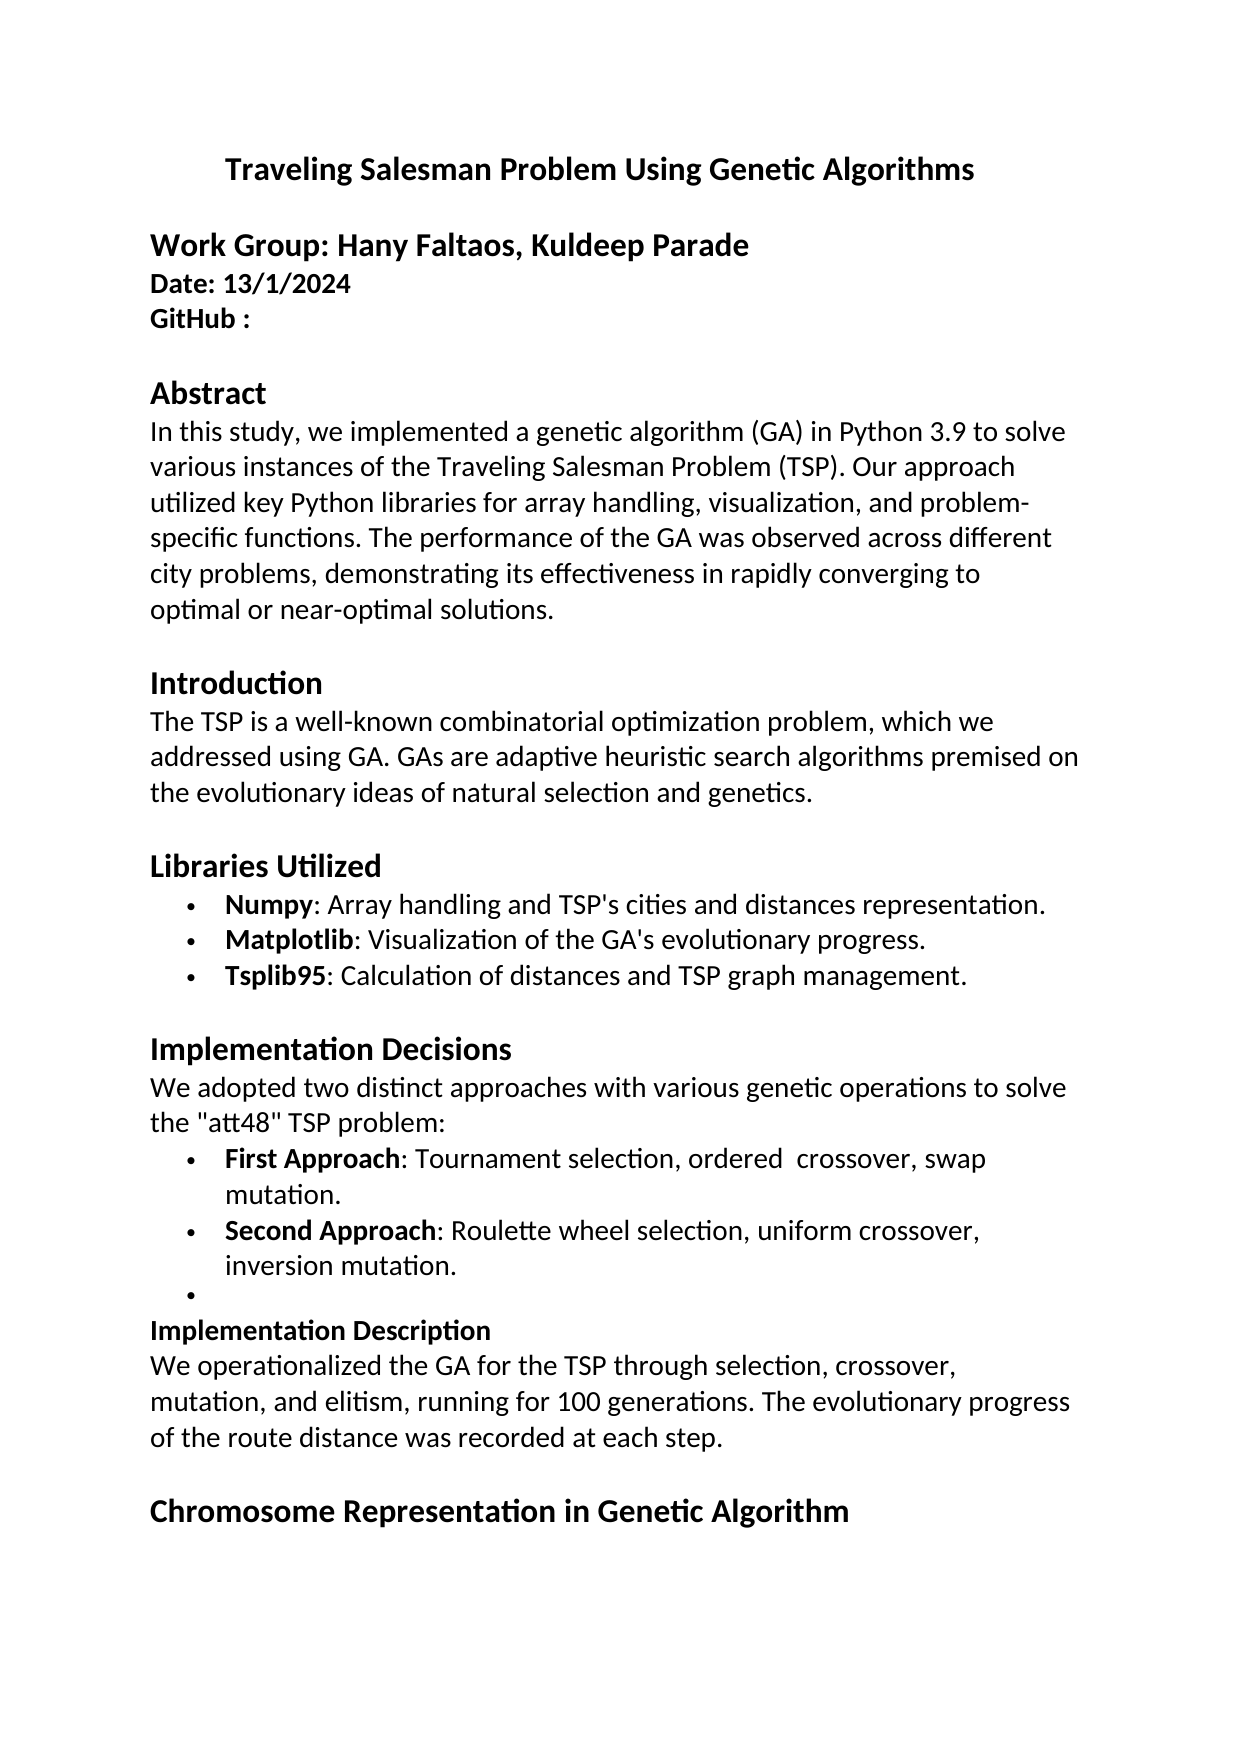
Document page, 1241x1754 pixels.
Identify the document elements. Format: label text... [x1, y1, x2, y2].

text Work Group: Hany Faltaos, Kuldeep Parade [150, 224, 1103, 265]
text We adopted two distinct approaches with various genetic operations to solve the "att48" TSP problem: [150, 1069, 1073, 1140]
subtitle Implementation Decisions [150, 1028, 1103, 1069]
list Matplotlib: Visualization of the GA's evolutionary progress. [187, 921, 1103, 957]
list Second Approach: Roulette wheel selection, uniform crossover, inversion mutation. [187, 1212, 1089, 1283]
subtitle Implementation Description [150, 1312, 1103, 1347]
subtitle Libraries Utilized [150, 845, 1103, 886]
subtitle Chromosome Representation in Genetic Algorithm [150, 1490, 1103, 1531]
subtitle Traveling Salesman Problem Using Genetic Algorithms [225, 148, 1103, 188]
list Numpy: Array handling and TSP's cities and distances representation. [187, 886, 1103, 921]
list Tsplib95: Calculation of distances and TSP graph management. [187, 957, 1103, 992]
text  [187, 1289, 1103, 1308]
list First Approach: Tournament selection, ordered crossover, swap mutation. [187, 1140, 995, 1212]
text Date: 13/1/2024 GitHub : [150, 265, 351, 336]
text In this study, we implemented a genetic algorithm (GA) in Python 3.9 to solve various instances of the Traveling Salesman Problem (TSP). Our approach utilized key Python libraries for array handling, visualization, and problem- specific functions. The performance of the GA was observed across diﬀerent city problems, demonstrating its eﬀectiveness in rapidly converging to optimal or near-optimal solutions. [150, 413, 1073, 626]
subtitle Introduction [150, 662, 1103, 702]
text We operationalized the GA for the TSP through selection, crossover, mutation, and elitism, running for 100 generations. The evolutionary progress of the route distance was recorded at each step. [150, 1347, 1073, 1454]
subtitle Abstract [150, 372, 1103, 413]
text The TSP is a well-known combinatorial optimization problem, which we addressed using GA. GAs are adaptive heuristic search algorithms premised on the evolutionary ideas of natural selection and genetics. [150, 703, 1103, 809]
